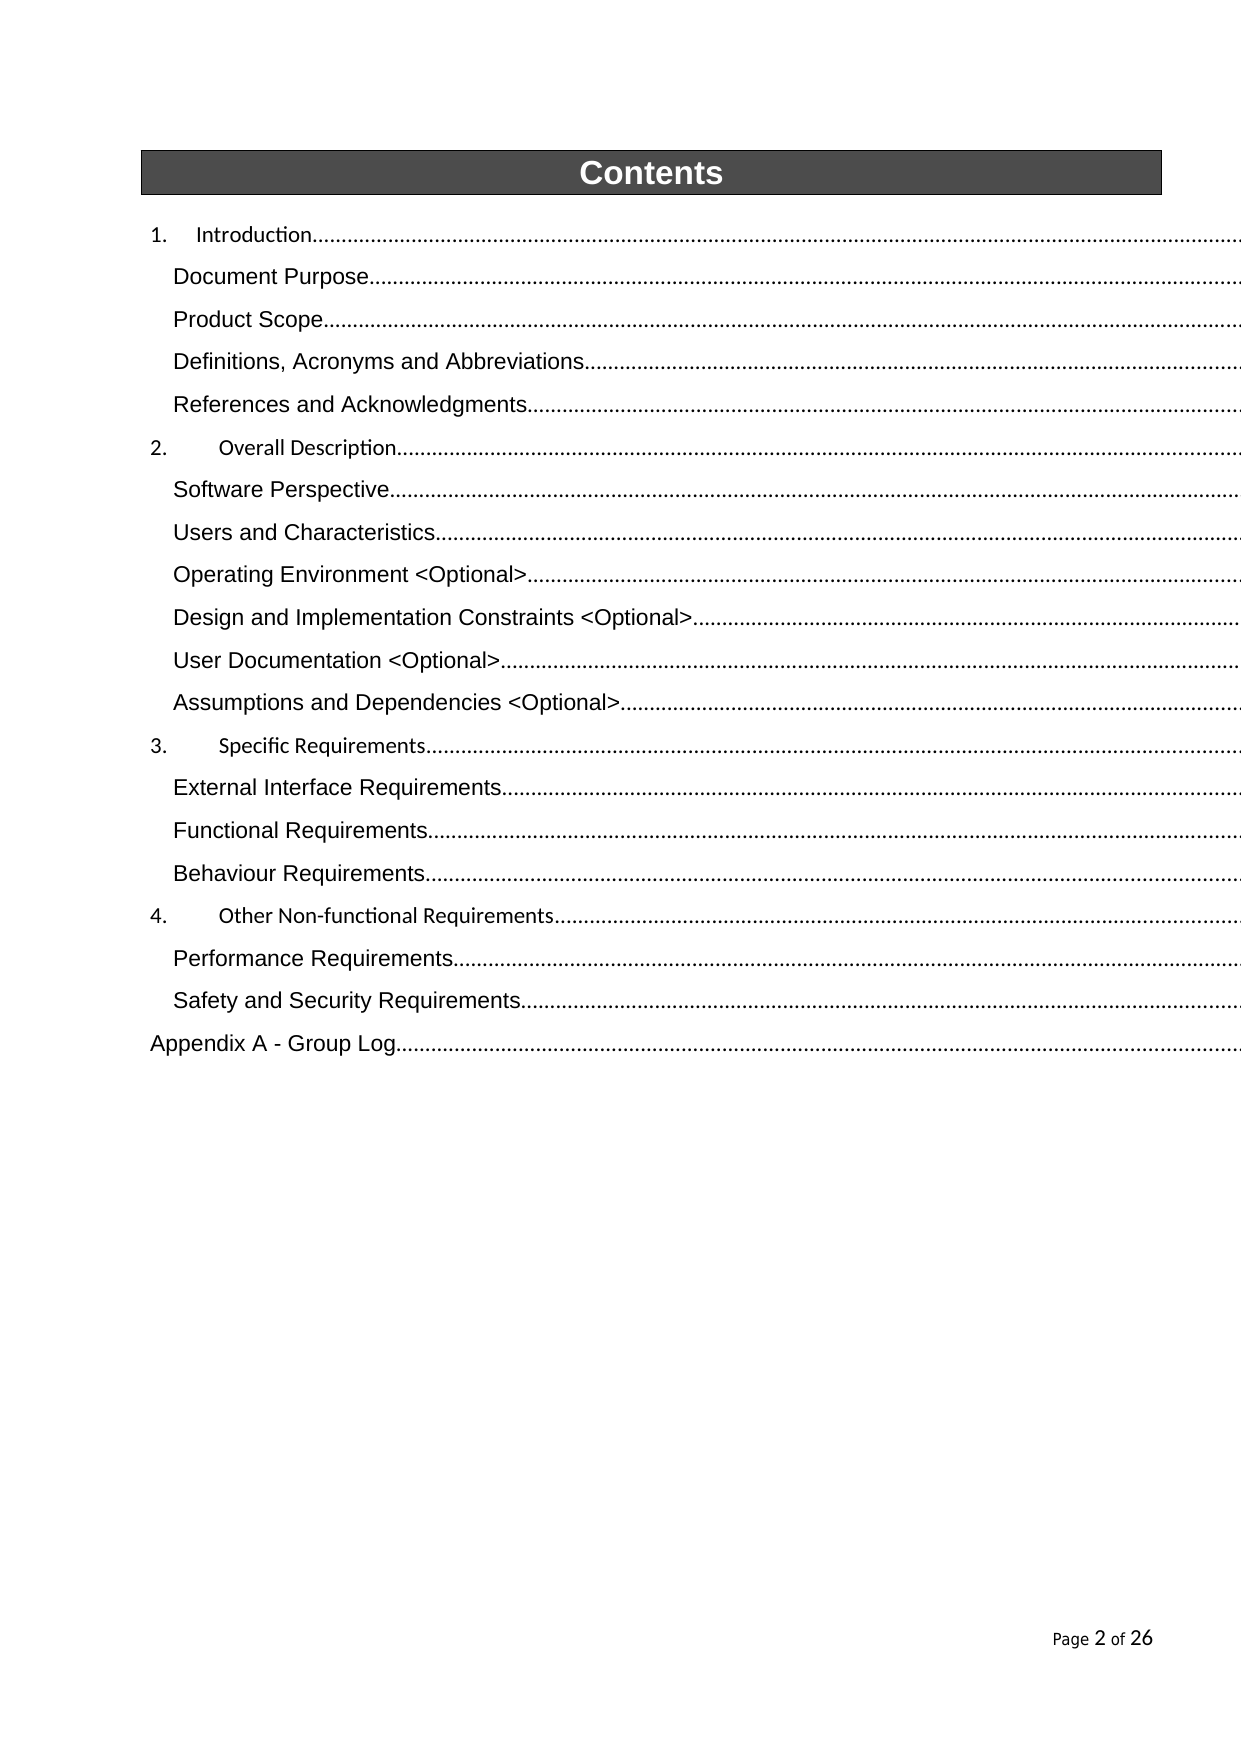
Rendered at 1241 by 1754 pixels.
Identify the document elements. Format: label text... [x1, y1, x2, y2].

text 2. Overall Description 4 [150, 433, 1153, 461]
text Design and Implementation Constraints <Optional> 5 [173, 603, 1153, 631]
text User Documentation <Optional> 6 [173, 646, 1153, 674]
text Definitions, Acronyms and Abbreviations 3 [173, 347, 1153, 376]
text Assumptions and Dependencies <Optional> 6 [173, 688, 1153, 716]
text 1. Introduction 3 [150, 220, 1153, 248]
text Operating Environment <Optional> 4 [173, 561, 1153, 588]
text References and Acknowledgments 3 [173, 390, 1153, 418]
text Users and Characteristics 4 [173, 518, 1153, 546]
text Product Scope 3 [173, 305, 1153, 333]
text Performance Requirements 25 [173, 944, 1153, 972]
text Functional Requirements 23 [173, 816, 1153, 844]
text Software Perspective 4 [173, 475, 1153, 503]
text Document Purpose 3 [173, 262, 1153, 290]
text External Interface Requirements 7 [173, 773, 1153, 802]
text Contents [142, 151, 1161, 194]
text Appendix A - Group Log 25 [150, 1029, 1153, 1057]
text 4. Other Non-functional Requirements 25 [150, 901, 1153, 929]
text Safety and Security Requirements 25 [173, 987, 1153, 1014]
text 3. Specific Requirements 7 [150, 731, 1153, 759]
text Behaviour Requirements 24 [173, 859, 1153, 887]
